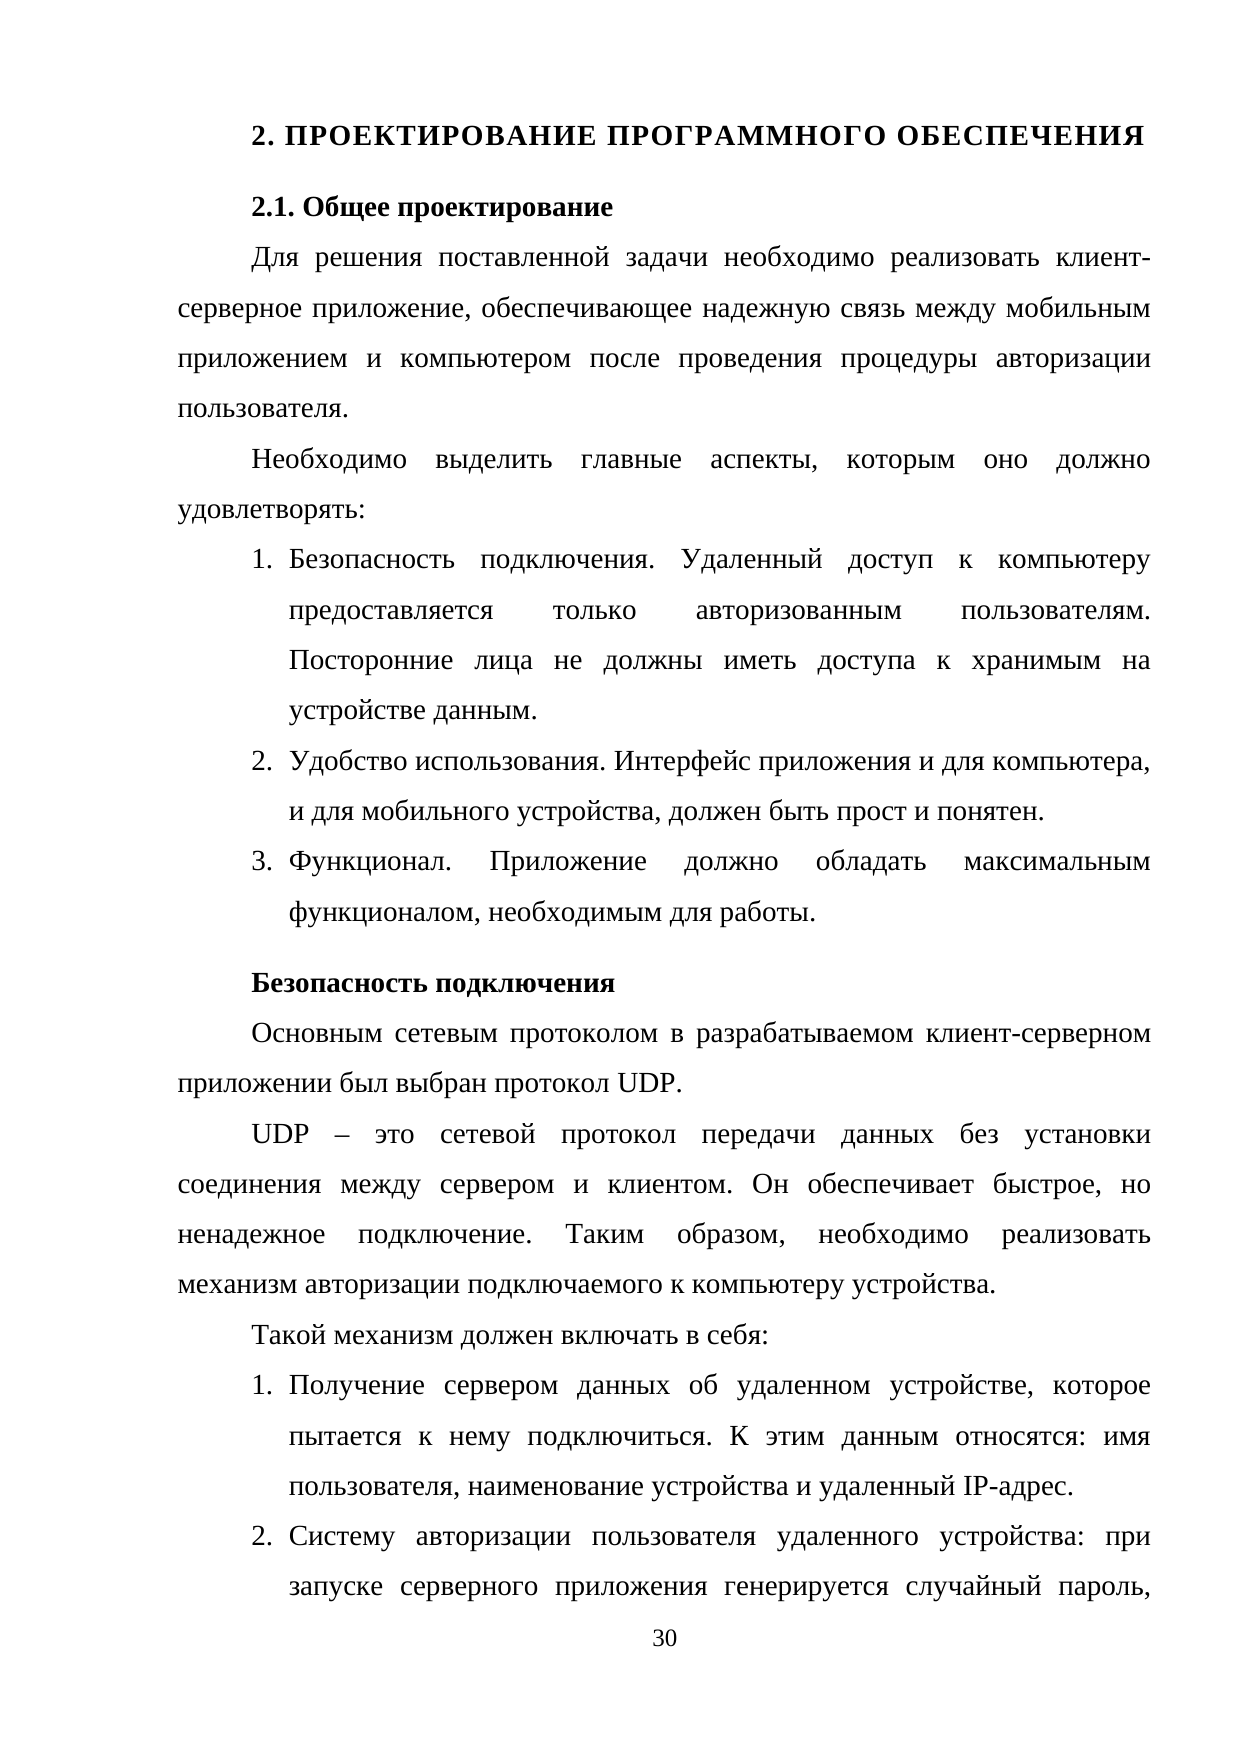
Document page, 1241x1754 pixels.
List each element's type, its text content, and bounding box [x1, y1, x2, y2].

text Безопасность подключения [177, 965, 1152, 998]
list Удобство использования. Интерфейс приложения и для компьютера, и для мобильного устройства, должен быть прост и понятен. [251, 743, 1152, 827]
list Безопасность подключения. Удаленный доступ к компьютеру предоставляется только авторизованным пользователям. Посторонние лица не должны иметь доступа к хранимым на устройстве данным. [251, 541, 1152, 726]
text Необходимо выделить главные аспекты, которым оно должно удовлетворять: [177, 441, 1152, 525]
text Для решения поставленной задачи необходимо реализовать клиент-серверное приложение, обеспечивающее надежную связь между мобильным приложением и компьютером после проведения процедуры авторизации пользователя. [177, 239, 1152, 424]
text Основным сетевым протоколом в разрабатываемом клиент-серверном приложении был выбран протокол UDP. [177, 1015, 1152, 1099]
text Такой механизм должен включать в себя: [177, 1317, 1152, 1351]
text UDP – это сетевой протокол передачи данных без установки соединения между сервером и клиентом. Он обеспечивает быстрое, но ненадежное подключение. Таким образом, необходимо реализовать механизм авторизации подключаемого к компьютеру устройства. [177, 1116, 1152, 1300]
list Функционал. Приложение должно обладать максимальным функционалом, необходимым для работы. [251, 843, 1152, 927]
subtitle 2. ПРОЕКТИРОВАНИЕ ПРОГРАММНОГО ОБЕСПЕЧЕНИЯ [177, 118, 1152, 152]
list Получение сервером данных об удаленном устройстве, которое пытается к нему подключиться. К этим данным относятся: имя пользователя, наименование устройства и удаленный IP-адрес. [251, 1367, 1152, 1501]
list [251, 1518, 1152, 1602]
text 2.1. Общее проектирование [177, 189, 1152, 223]
